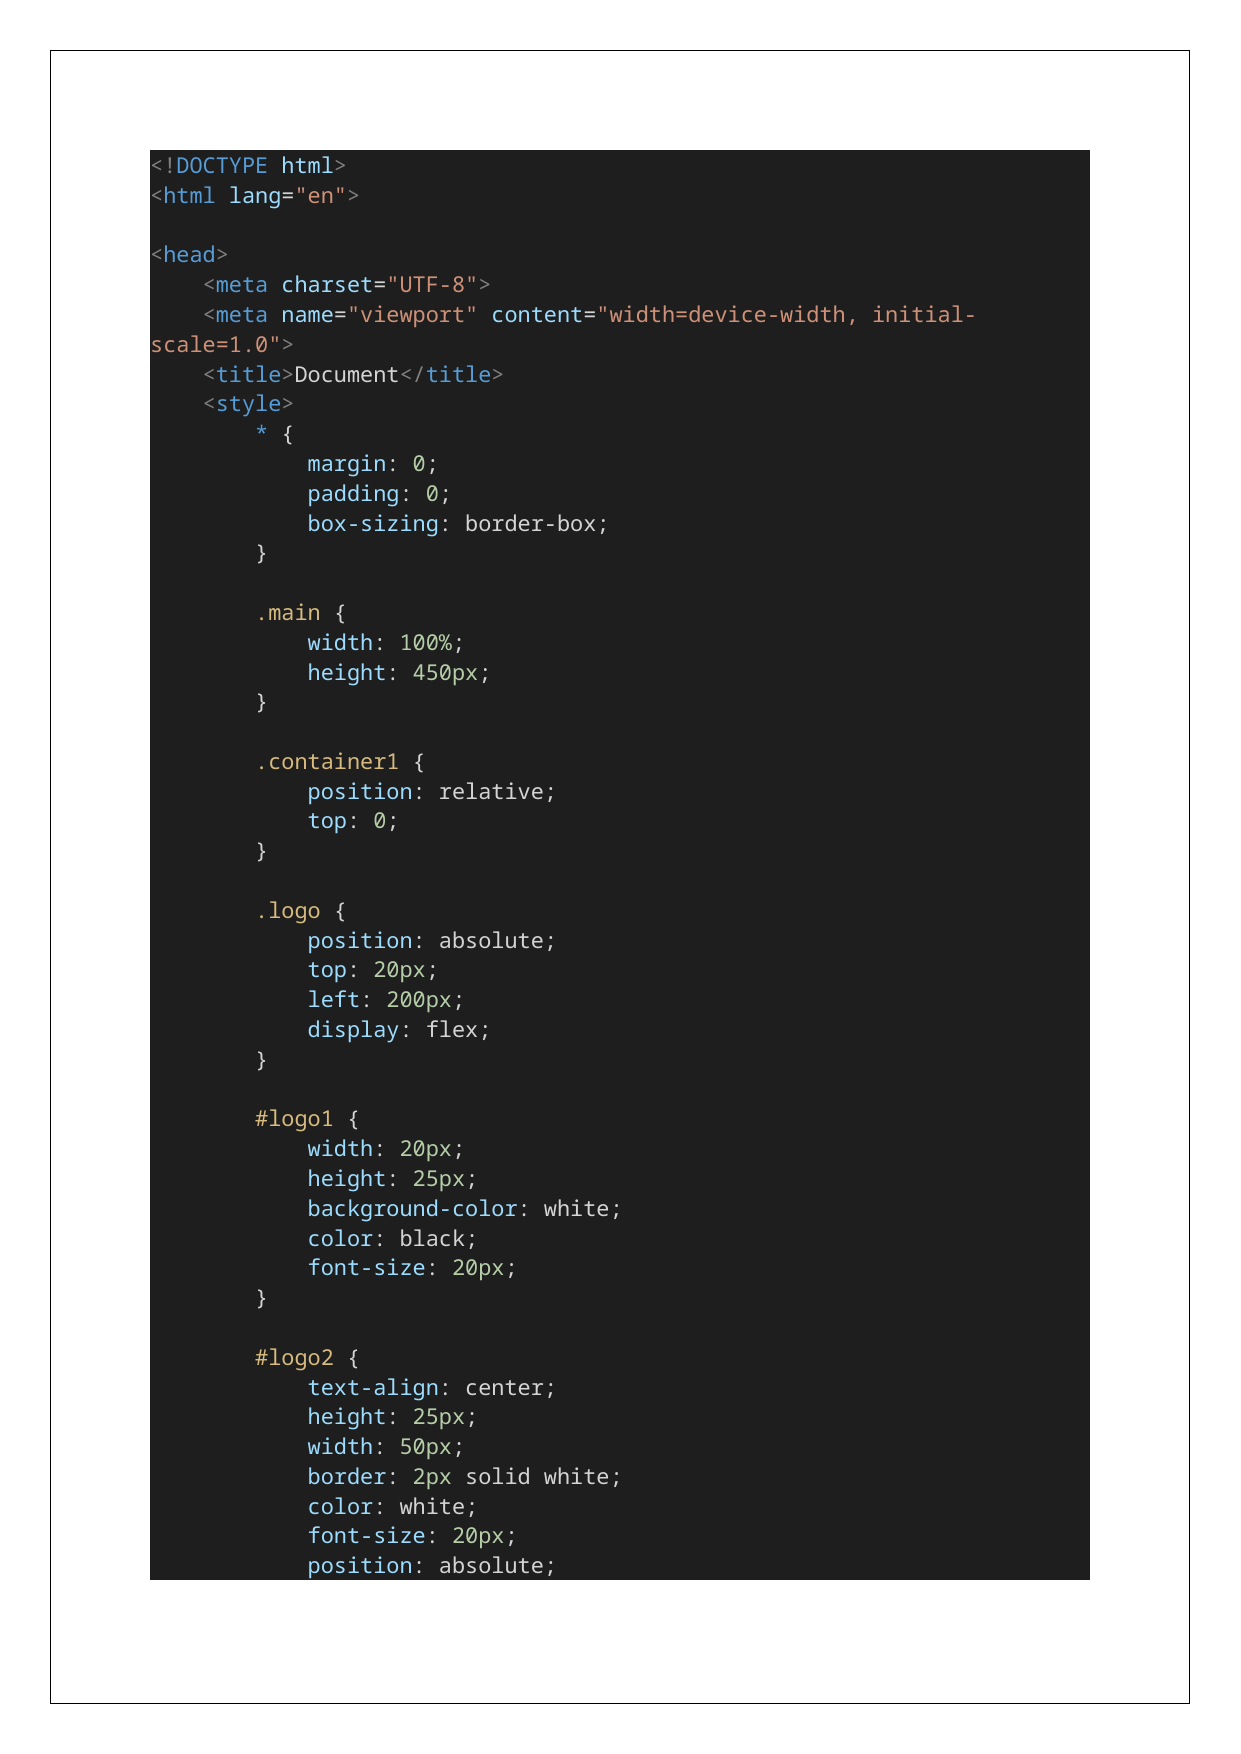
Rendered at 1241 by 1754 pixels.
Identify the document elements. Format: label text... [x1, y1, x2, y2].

text position: absolute; [150, 924, 1090, 954]
text width: 20px; [150, 1133, 1090, 1163]
text background-color: white; [150, 1193, 1090, 1222]
text } [150, 1282, 1090, 1312]
text margin: 0; [150, 448, 1090, 478]
text height: 25px; [150, 1401, 1090, 1431]
text height: 25px; [150, 1163, 1090, 1193]
text position: absolute; [150, 1550, 1090, 1580]
text top: 0; [150, 805, 1090, 835]
text font-size: 20px; [150, 1252, 1090, 1282]
text color: black; [150, 1222, 1090, 1252]
text <!DOCTYPE html> [150, 150, 1090, 180]
text width: 100%; [150, 627, 1090, 656]
text <meta charset="UTF-8"> [150, 269, 1090, 299]
text display: flex; [150, 1014, 1090, 1044]
text width: 50px; [150, 1431, 1090, 1461]
text <style> [150, 388, 1090, 418]
text #logo2 { [150, 1342, 1090, 1371]
text padding: 0; [150, 478, 1090, 507]
text .logo { [150, 895, 1090, 924]
text <meta name="viewport" content="width=device-width, initial-scale=1.0"> [150, 299, 1090, 358]
text <title>Document</title> [150, 358, 1090, 388]
text .container1 { [150, 746, 1090, 776]
text * { [150, 418, 1090, 448]
text position: relative; [150, 776, 1090, 805]
text top: 20px; [150, 954, 1090, 984]
text color: white; [150, 1491, 1090, 1520]
text height: 450px; [150, 656, 1090, 686]
text } [150, 835, 1090, 865]
text <head> [150, 239, 1090, 269]
text text-align: center; [150, 1371, 1090, 1401]
text box-sizing: border-box; [150, 507, 1090, 537]
text #logo1 { [150, 1103, 1090, 1133]
text <html lang="en"> [150, 180, 1090, 209]
text } [150, 686, 1090, 716]
text .main { [150, 597, 1090, 627]
text left: 200px; [150, 984, 1090, 1014]
text border: 2px solid white; [150, 1461, 1090, 1491]
text font-size: 20px; [150, 1520, 1090, 1550]
text } [150, 537, 1090, 567]
text } [150, 1044, 1090, 1073]
